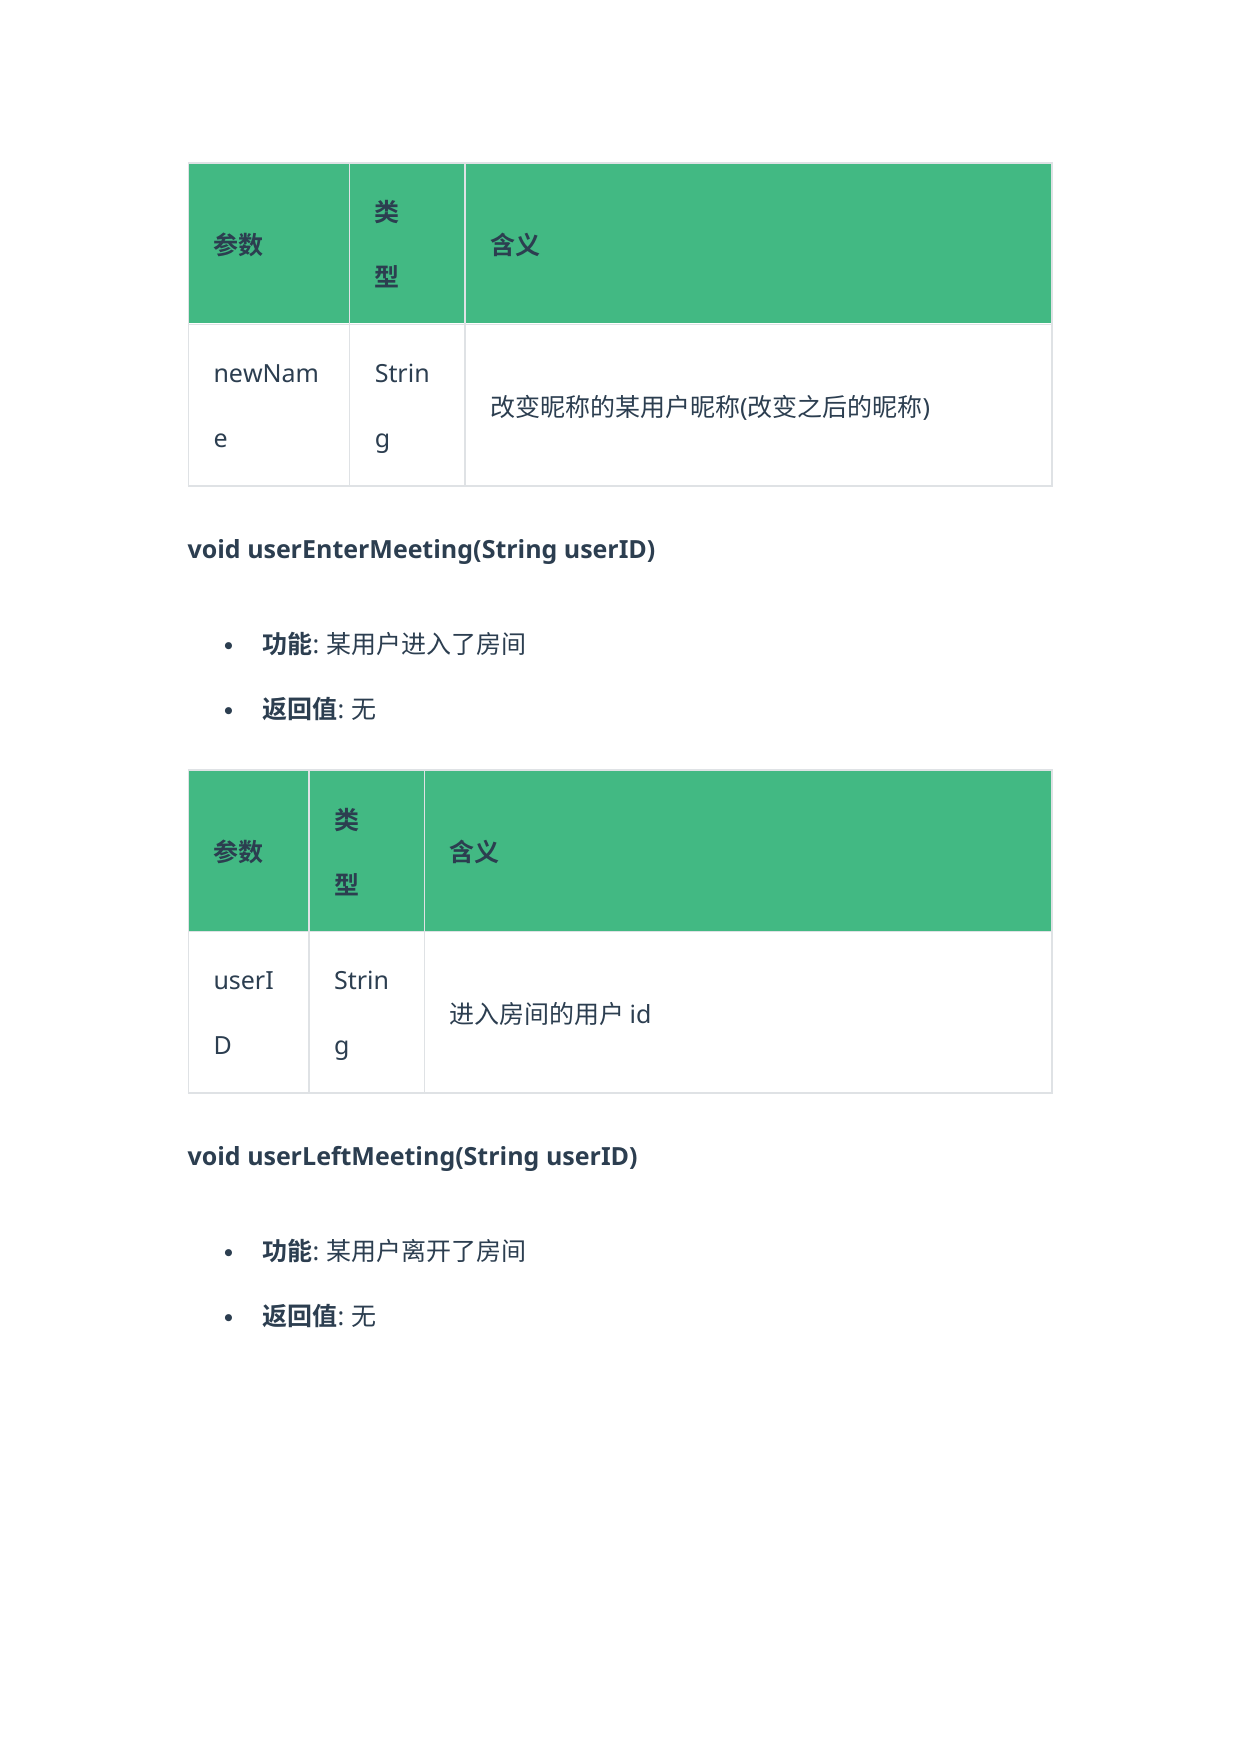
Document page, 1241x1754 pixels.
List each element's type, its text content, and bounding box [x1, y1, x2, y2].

text void userLeftMeeting(String userID) [187, 1123, 1053, 1188]
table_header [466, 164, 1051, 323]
list 返回值: 无 [225, 1282, 1053, 1347]
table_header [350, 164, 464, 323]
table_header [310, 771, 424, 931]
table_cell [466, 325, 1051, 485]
text void userEnterMeeting(String userID) [187, 516, 1053, 581]
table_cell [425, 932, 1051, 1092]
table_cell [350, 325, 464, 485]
list 功能: 某用户离开了房间 [225, 1217, 1053, 1282]
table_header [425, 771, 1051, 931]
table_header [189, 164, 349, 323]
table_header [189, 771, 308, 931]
list 功能: 某用户进入了房间 [225, 610, 1053, 675]
list 返回值: 无 [225, 675, 1053, 740]
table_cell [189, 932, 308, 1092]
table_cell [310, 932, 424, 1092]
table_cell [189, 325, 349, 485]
